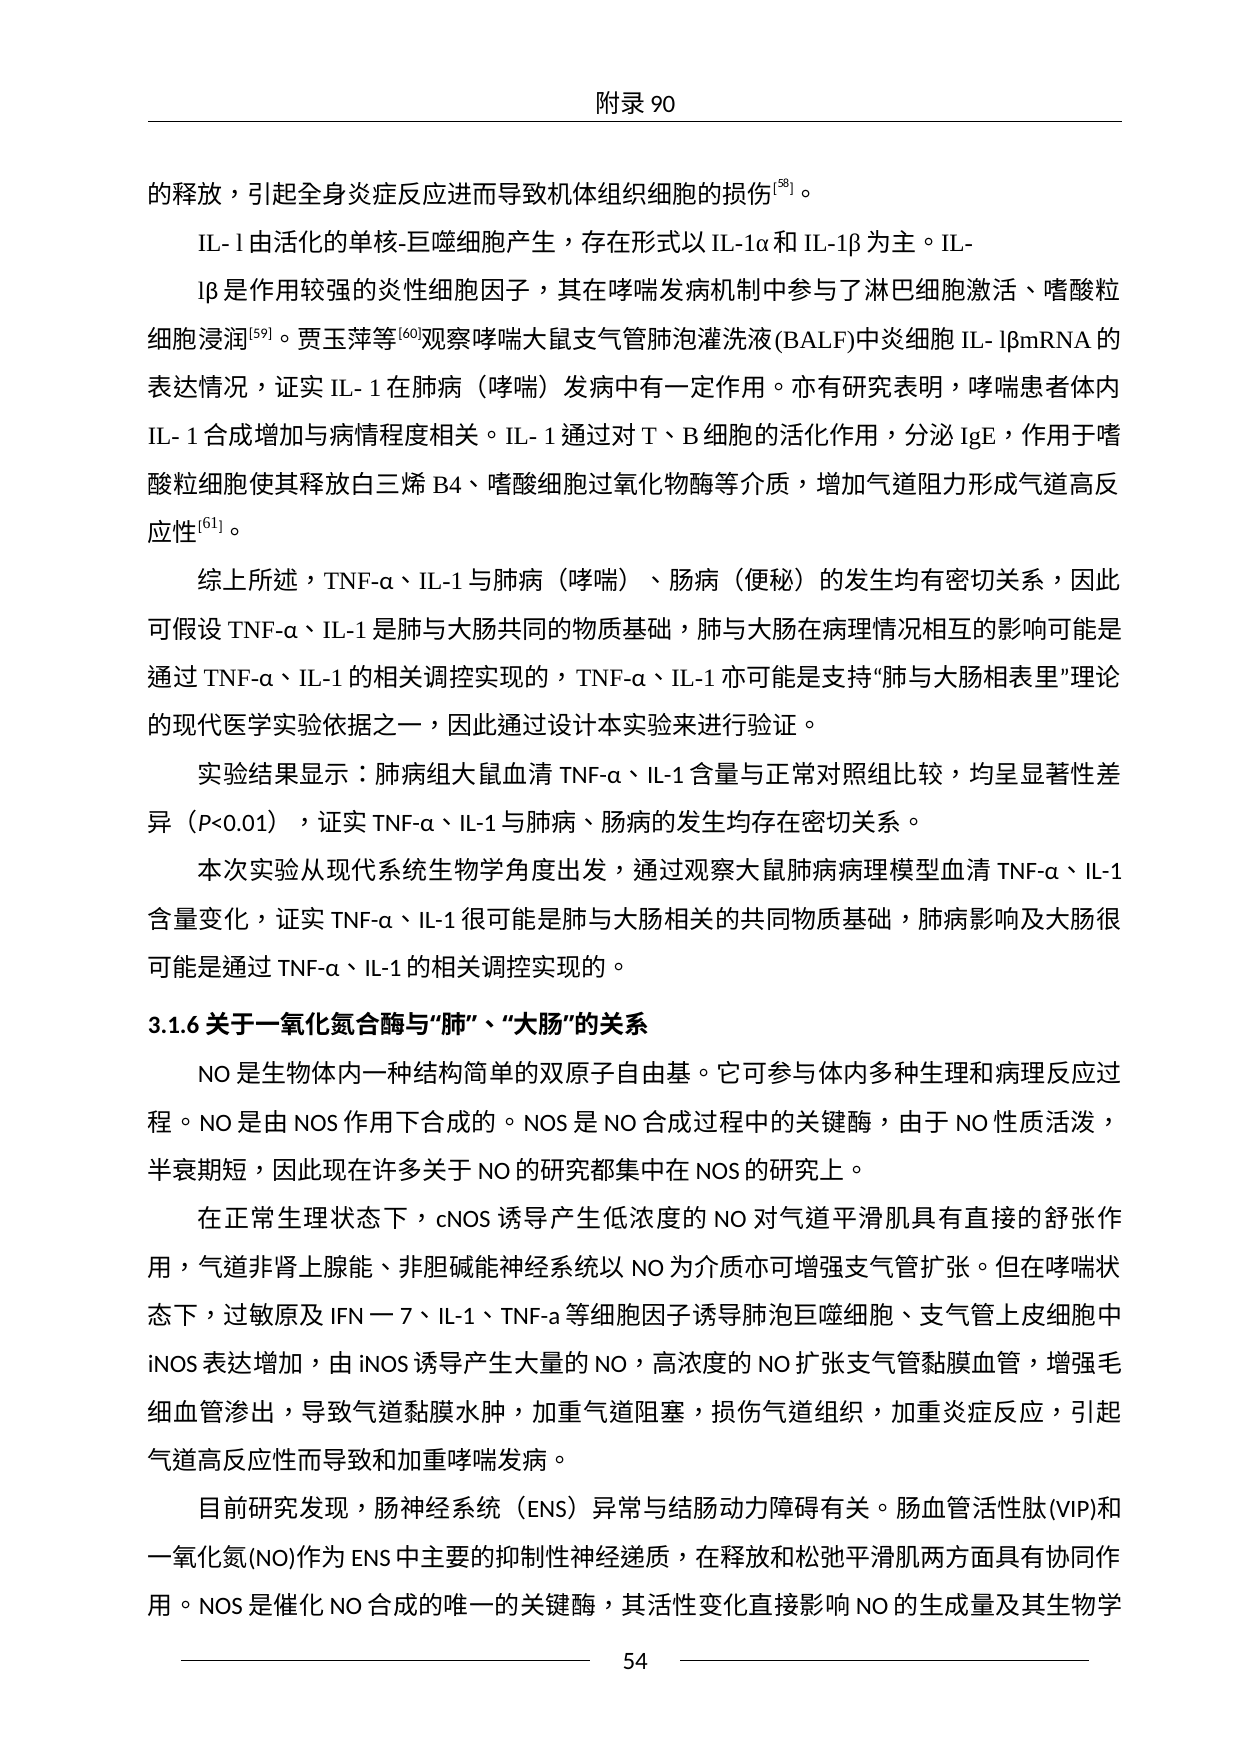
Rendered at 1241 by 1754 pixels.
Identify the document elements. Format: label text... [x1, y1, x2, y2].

subtitle 3.1.6 关于一氧化氮合酶与“肺”、“大肠”的关系 [148, 1007, 1122, 1041]
text 综上所述，TNF-α、IL-1与肺病（哮喘）、肠病（便秘）的发生均有密切关系，因此可假设TNF-α、IL-1是肺与大肠共同的物质基础，肺与大肠在病理情况相互的影响可能是通过TNF-α、IL-1的相关调控实现的，TNF-α、IL-1亦可能是支持“肺与大肠相表里”理论的现代医学实验依据之一，因此通过设计本实验来进行验证。 [148, 548, 1122, 741]
text IL- l由活化的单核-巨噬细胞产生，存在形式以IL-1α和IL-1β为主。IL- [148, 209, 1122, 258]
text 在正常生理状态下，cNOS诱导产生低浓度的NO对气道平滑肌具有直接的舒张作用，气道非肾上腺能、非胆碱能神经系统以NO为介质亦可增强支气管扩张。但在哮喘状态下，过敏原及IFN一7、IL-1、TNF-a等细胞因子诱导肺泡巨噬细胞、支气管上皮细胞中iNOS表达增加，由iNOS诱导产生大量的NO，高浓度的NO扩张支气管黏膜血管，增强毛细血管渗出，导致气道黏膜水肿，加重气道阻塞，损伤气道组织，加重炎症反应，引起气道高反应性而导致和加重哮喘发病。 [148, 1186, 1122, 1476]
text lβ是作用较强的炎性细胞因子，其在哮喘发病机制中参与了淋巴细胞激活、嗜酸粒细胞浸润[59]。贾玉萍等[60]观察哮喘大鼠支气管肺泡灌洗液(BALF)中炎细胞IL- lβmRNA的表达情况，证实IL- 1在肺病（哮喘）发病中有一定作用。亦有研究表明，哮喘患者体内IL- 1合成增加与病情程度相关。IL- 1通过对T、B细胞的活化作用，分泌IgE，作用于嗜酸粒细胞使其释放白三烯B4、嗜酸细胞过氧化物酶等介质，增加气道阻力形成气道高反应性[61]。 [148, 258, 1122, 548]
text NO是生物体内一种结构简单的双原子自由基。它可参与体内多种生理和病理反应过程。NO是由NOS作用下合成的。NOS是NO合成过程中的关键酶，由于NO性质活泼，半衰期短，因此现在许多关于NO的研究都集中在NOS的研究上。 [148, 1041, 1122, 1186]
text 实验结果显示：肺病组大鼠血清TNF-α、IL-1含量与正常对照组比较，均呈显著性差异（P<0.01），证实TNF-α、IL-1与肺病、肠病的发生均存在密切关系。 [148, 741, 1122, 838]
text 本次实验从现代系统生物学角度出发，通过观察大鼠肺病病理模型血清TNF-α、IL-1含量变化，证实TNF-α、IL-1很可能是肺与大肠相关的共同物质基础，肺病影响及大肠很可能是通过TNF-α、IL-1的相关调控实现的。 [148, 838, 1122, 983]
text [148, 1476, 1122, 1621]
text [148, 161, 1122, 209]
